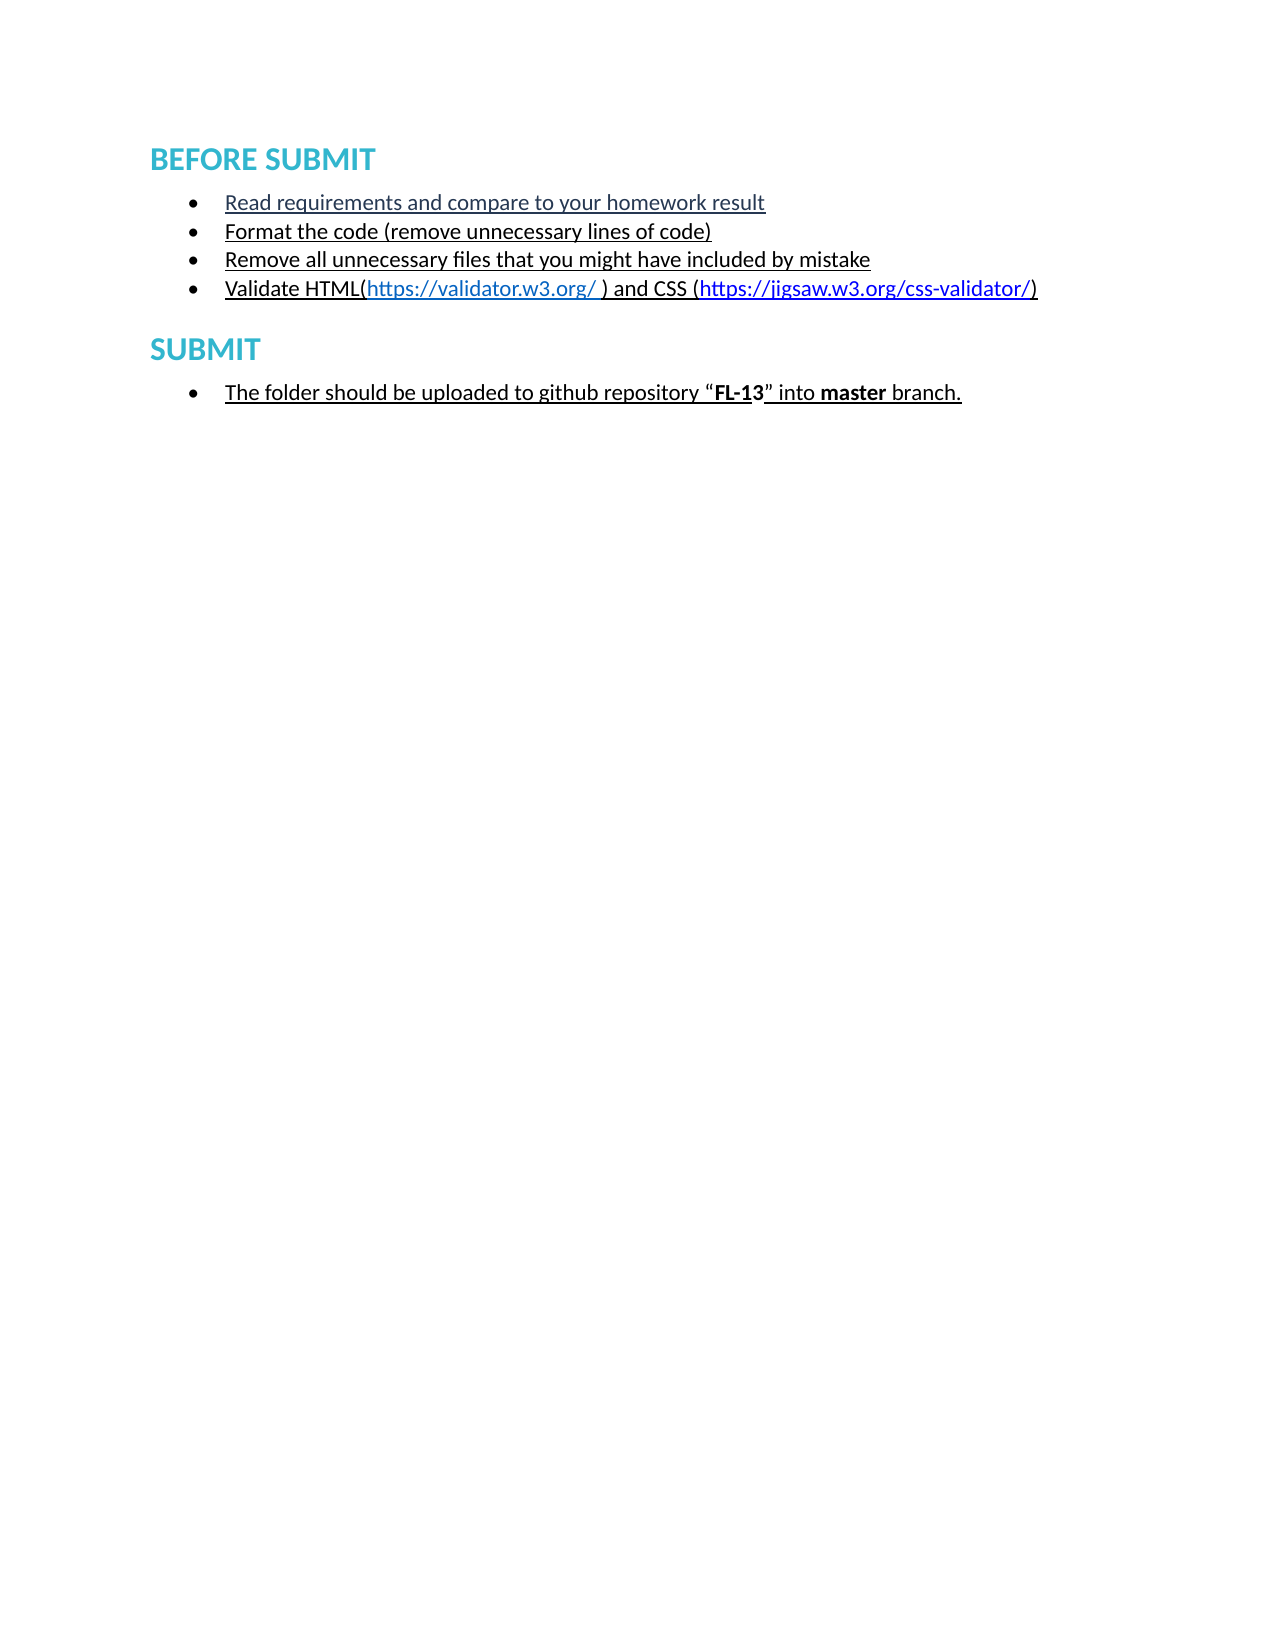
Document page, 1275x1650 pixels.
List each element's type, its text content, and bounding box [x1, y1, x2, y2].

list Validate HTML(https://validator.w3.org/ ) and CSS (https://jigsaw.w3.org/css-validator/) [187, 274, 1125, 302]
list Remove all unnecessary files that you might have included by mistake [187, 245, 1125, 274]
list The folder should be uploaded to github repository “FL-13” into master branch. [187, 377, 1125, 406]
list Read requirements and compare to your homework result [187, 187, 1125, 216]
text BEFORE SUBMIT [150, 150, 1125, 175]
text SUBMIT [150, 340, 1125, 365]
list Format the code (remove unnecessary lines of code) [187, 216, 1125, 245]
